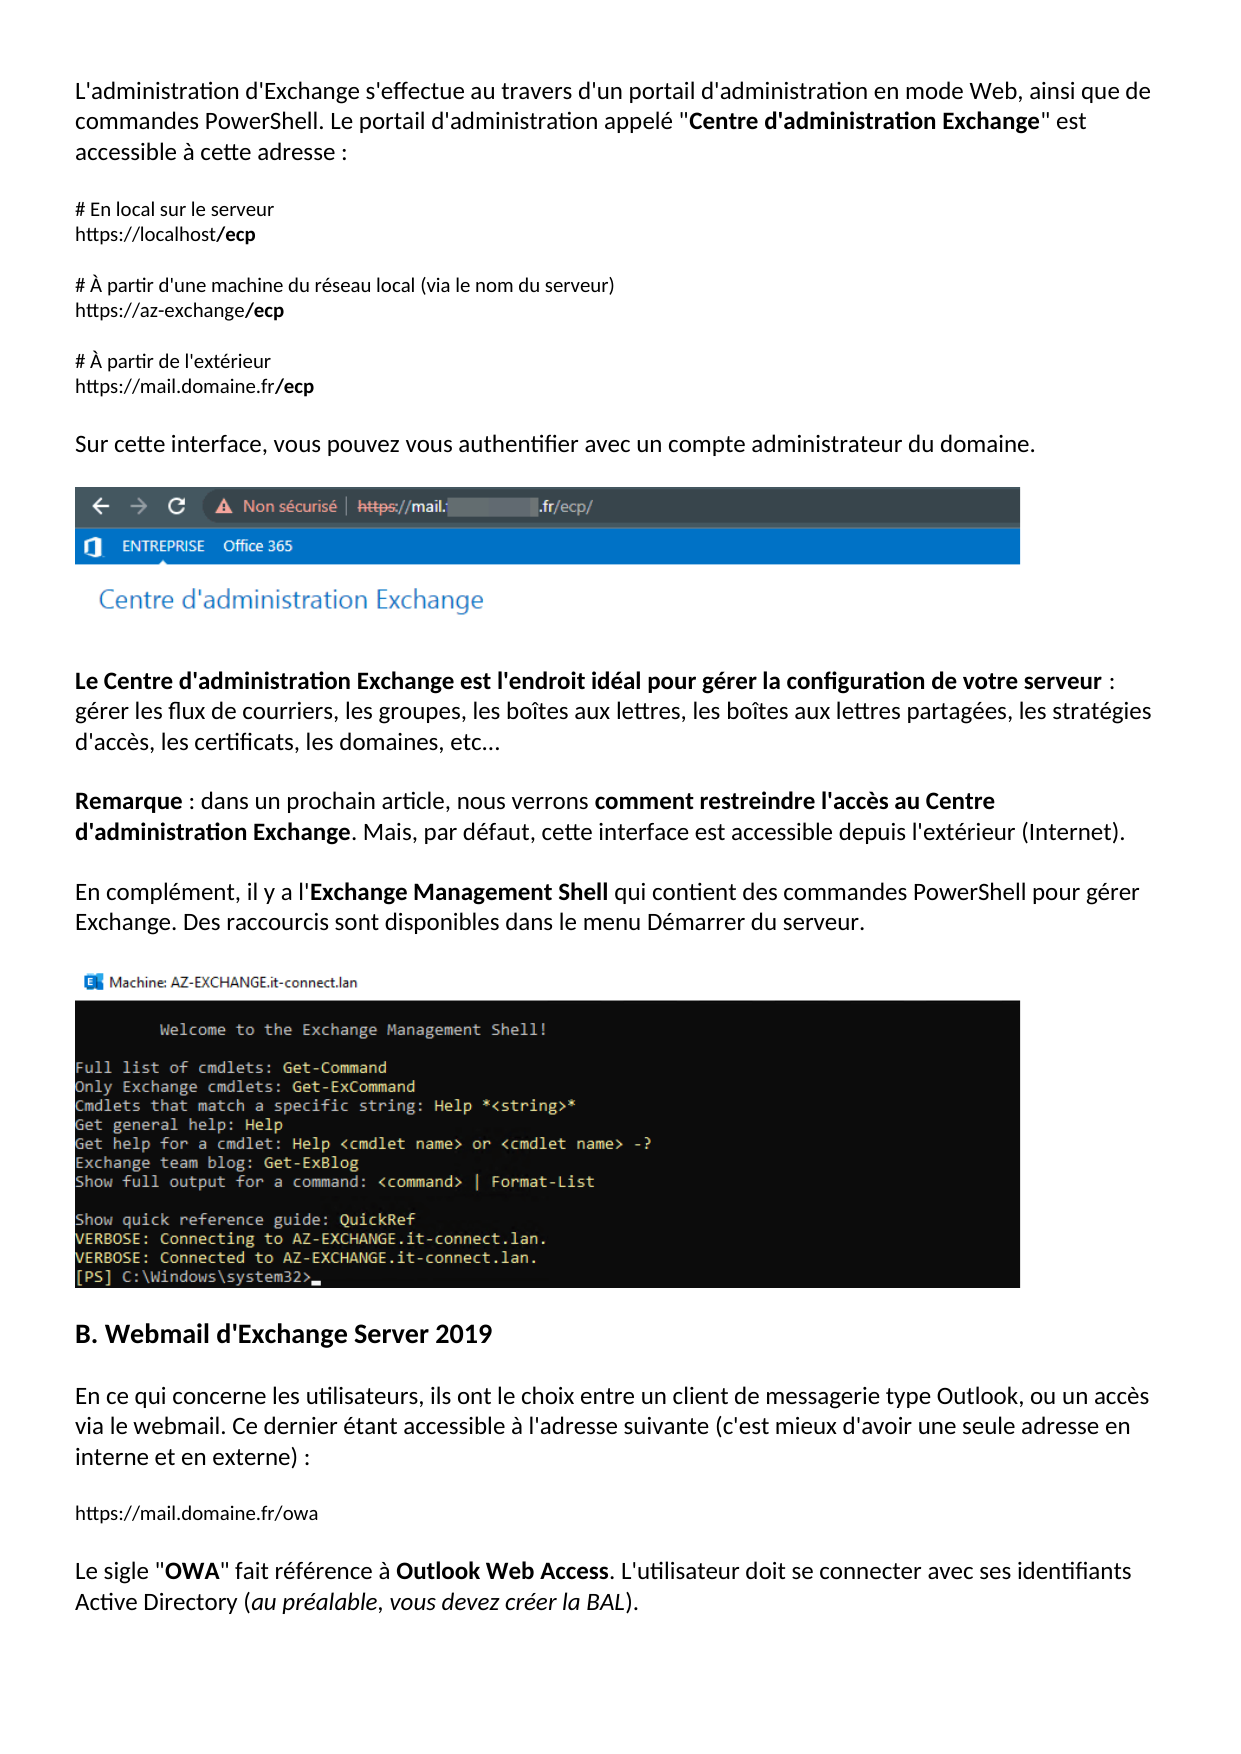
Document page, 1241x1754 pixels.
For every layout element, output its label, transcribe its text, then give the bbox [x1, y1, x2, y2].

text # À partir d'une machine du réseau local (via le nom du serveur) [75, 272, 1165, 297]
text https://mail.domaine.fr/owa [75, 1501, 1165, 1526]
text https://mail.domaine.fr/ecp [75, 374, 1165, 399]
text https://localhost/ecp [75, 221, 1165, 247]
text Le Centre d'administration Exchange est l'endroit idéal pour gérer la configuration de votre serveur : gérer les flux de courriers, les groupes, les boîtes aux lettres, les boîtes aux lettres partagées, les stratégies d'accès, les certificats, les domaines, etc... [75, 665, 1165, 756]
text # En local sur le serveur [75, 196, 1165, 221]
text https://az-exchange/ecp [75, 297, 1165, 323]
text Sur cette interface, vous pouvez vous authentifier avec un compte administrateur du domaine. [75, 428, 1165, 459]
text En ce qui concerne les utilisateurs, ils ont le choix entre un client de messagerie type Outlook, ou un accès via le webmail. Ce dernier étant accessible à l'adresse suivante (c'est mieux d'avoir une seule adresse en interne et en externe) : [75, 1380, 1165, 1471]
text En complément, il y a l'Exchange Management Shell qui contient des commandes PowerShell pour gérer Exchange. Des raccourcis sont disponibles dans le menu Démarrer du serveur. [75, 876, 1165, 937]
picture [75, 487, 1021, 636]
text B. Webmail d'Exchange Server 2019 [75, 1316, 1165, 1351]
text Le sigle "OWA" fait référence à Outlook Web Access. L'utilisateur doit se connecter avec ses identifiants Active Directory (au préalable, vous devez créer la BAL). [75, 1555, 1165, 1616]
text L'administration d'Exchange s'effectue au travers d'un portail d'administration en mode Web, ainsi que de commandes PowerShell. Le portail d'administration appelé "Centre d'administration Exchange" est accessible à cette adresse : [75, 75, 1165, 167]
text # À partir de l'extérieur [75, 348, 1165, 374]
text Remarque : dans un prochain article, nous verrons comment restreindre l'accès au Centre d'administration Exchange. Mais, par défaut, cette interface est accessible depuis l'extérieur (Internet). [75, 786, 1165, 847]
picture [75, 966, 1021, 1288]
